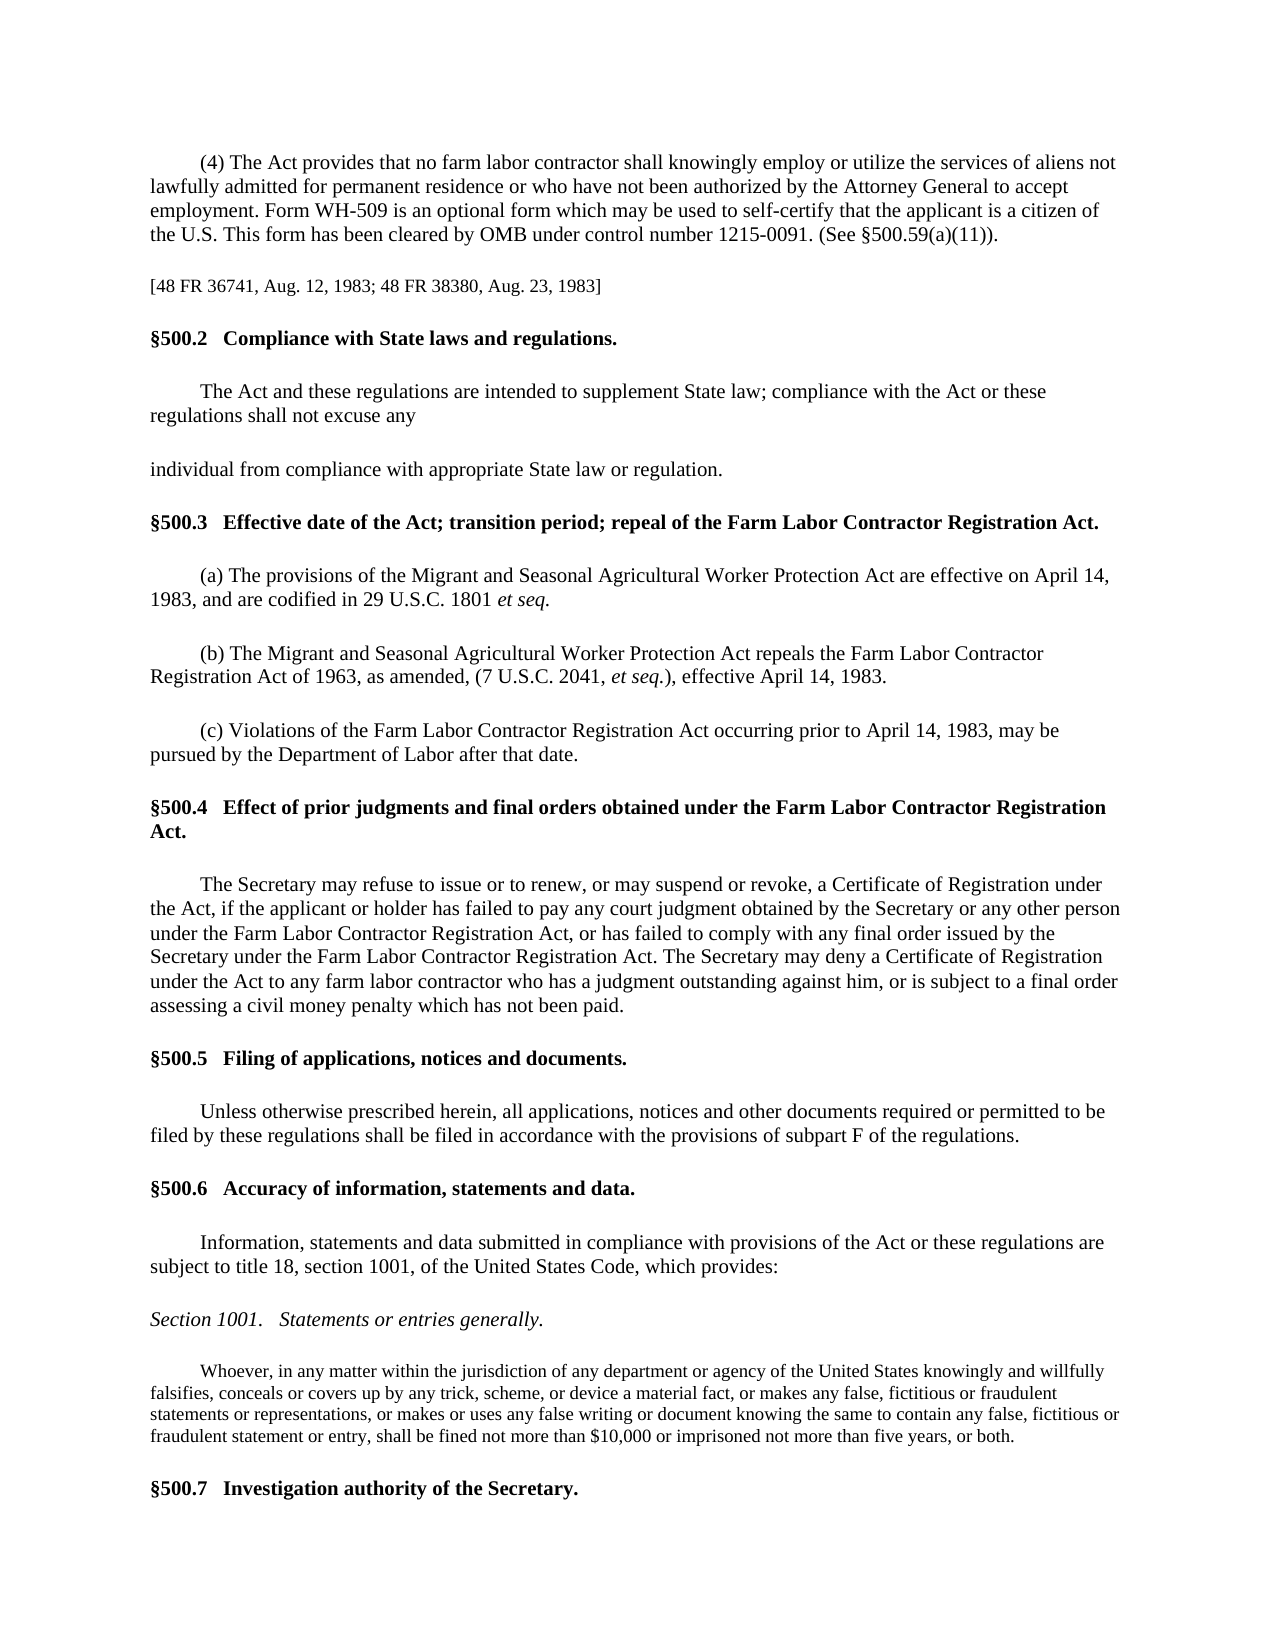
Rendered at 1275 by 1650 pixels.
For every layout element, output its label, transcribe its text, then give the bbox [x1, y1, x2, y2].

text §500.3 Effective date of the Act; transition period; repeal of the Farm Labor Contractor Registration Act. [150, 510, 1125, 534]
text Information, statements and data submitted in compliance with provisions of the Act or these regulations are subject to title 18, section 1001, of the United States Code, which provides: [150, 1229, 1125, 1278]
text (a) The provisions of the Migrant and Seasonal Agricultural Worker Protection Act are effective on April 14, 1983, and are codified in 29 U.S.C. 1801 et seq. [150, 563, 1125, 611]
text §500.2 Compliance with State laws and regulations. [150, 326, 1125, 350]
text Section 1001. Statements or entries generally. [150, 1307, 1125, 1331]
text The Secretary may refuse to issue or to renew, or may suspend or revoke, a Certificate of Registration under the Act, if the applicant or holder has failed to pay any court judgment obtained by the Secretary or any other person under the Farm Labor Contractor Registration Act, or has failed to comply with any final order issued by the Secretary under the Farm Labor Contractor Registration Act. The Secretary may deny a Certificate of Registration under the Act to any farm labor contractor who has a judgment outstanding against him, or is subject to a final order assessing a civil money penalty which has not been paid. [150, 872, 1125, 1017]
text Whoever, in any matter within the jurisdiction of any department or agency of the United States knowingly and willfully falsifies, conceals or covers up by any trick, scheme, or device a material fact, or makes any false, fictitious or fraudulent statements or representations, or makes or uses any false writing or document knowing the same to contain any false, fictitious or fraudulent statement or entry, shall be fined not more than $10,000 or imprisoned not more than five years, or both. [150, 1360, 1125, 1446]
text Unless otherwise prescribed herein, all applications, notices and other documents required or permitted to be filed by these regulations shall be filed in accordance with the provisions of subpart F of the regulations. [150, 1099, 1125, 1147]
text §500.6 Accuracy of information, statements and data. [150, 1176, 1125, 1200]
text (c) Violations of the Farm Labor Contractor Registration Act occurring prior to April 14, 1983, may be pursued by the Department of Labor after that date. [150, 718, 1125, 766]
text §500.5 Filing of applications, notices and documents. [150, 1046, 1125, 1070]
text [48 FR 36741, Aug. 12, 1983; 48 FR 38380, Aug. 23, 1983] [150, 275, 1125, 297]
text individual from compliance with appropriate State law or regulation. [150, 457, 1125, 481]
text (4) The Act provides that no farm labor contractor shall knowingly employ or utilize the services of aliens not lawfully admitted for permanent residence or who have not been authorized by the Attorney General to accept employment. Form WH-509 is an optional form which may be used to self-certify that the applicant is a citizen of the U.S. This form has been cleared by OMB under control number 1215-0091. (See §500.59(a)(11)). [150, 150, 1125, 246]
text §500.7 Investigation authority of the Secretary. [150, 1476, 1125, 1499]
text The Act and these regulations are intended to supplement State law; compliance with the Act or these regulations shall not excuse any [150, 379, 1125, 427]
text §500.4 Effect of prior judgments and final orders obtained under the Farm Labor Contractor Registration Act. [150, 795, 1125, 843]
text (b) The Migrant and Seasonal Agricultural Worker Protection Act repeals the Farm Labor Contractor Registration Act of 1963, as amended, (7 U.S.C. 2041, et seq.), effective April 14, 1983. [150, 640, 1125, 688]
